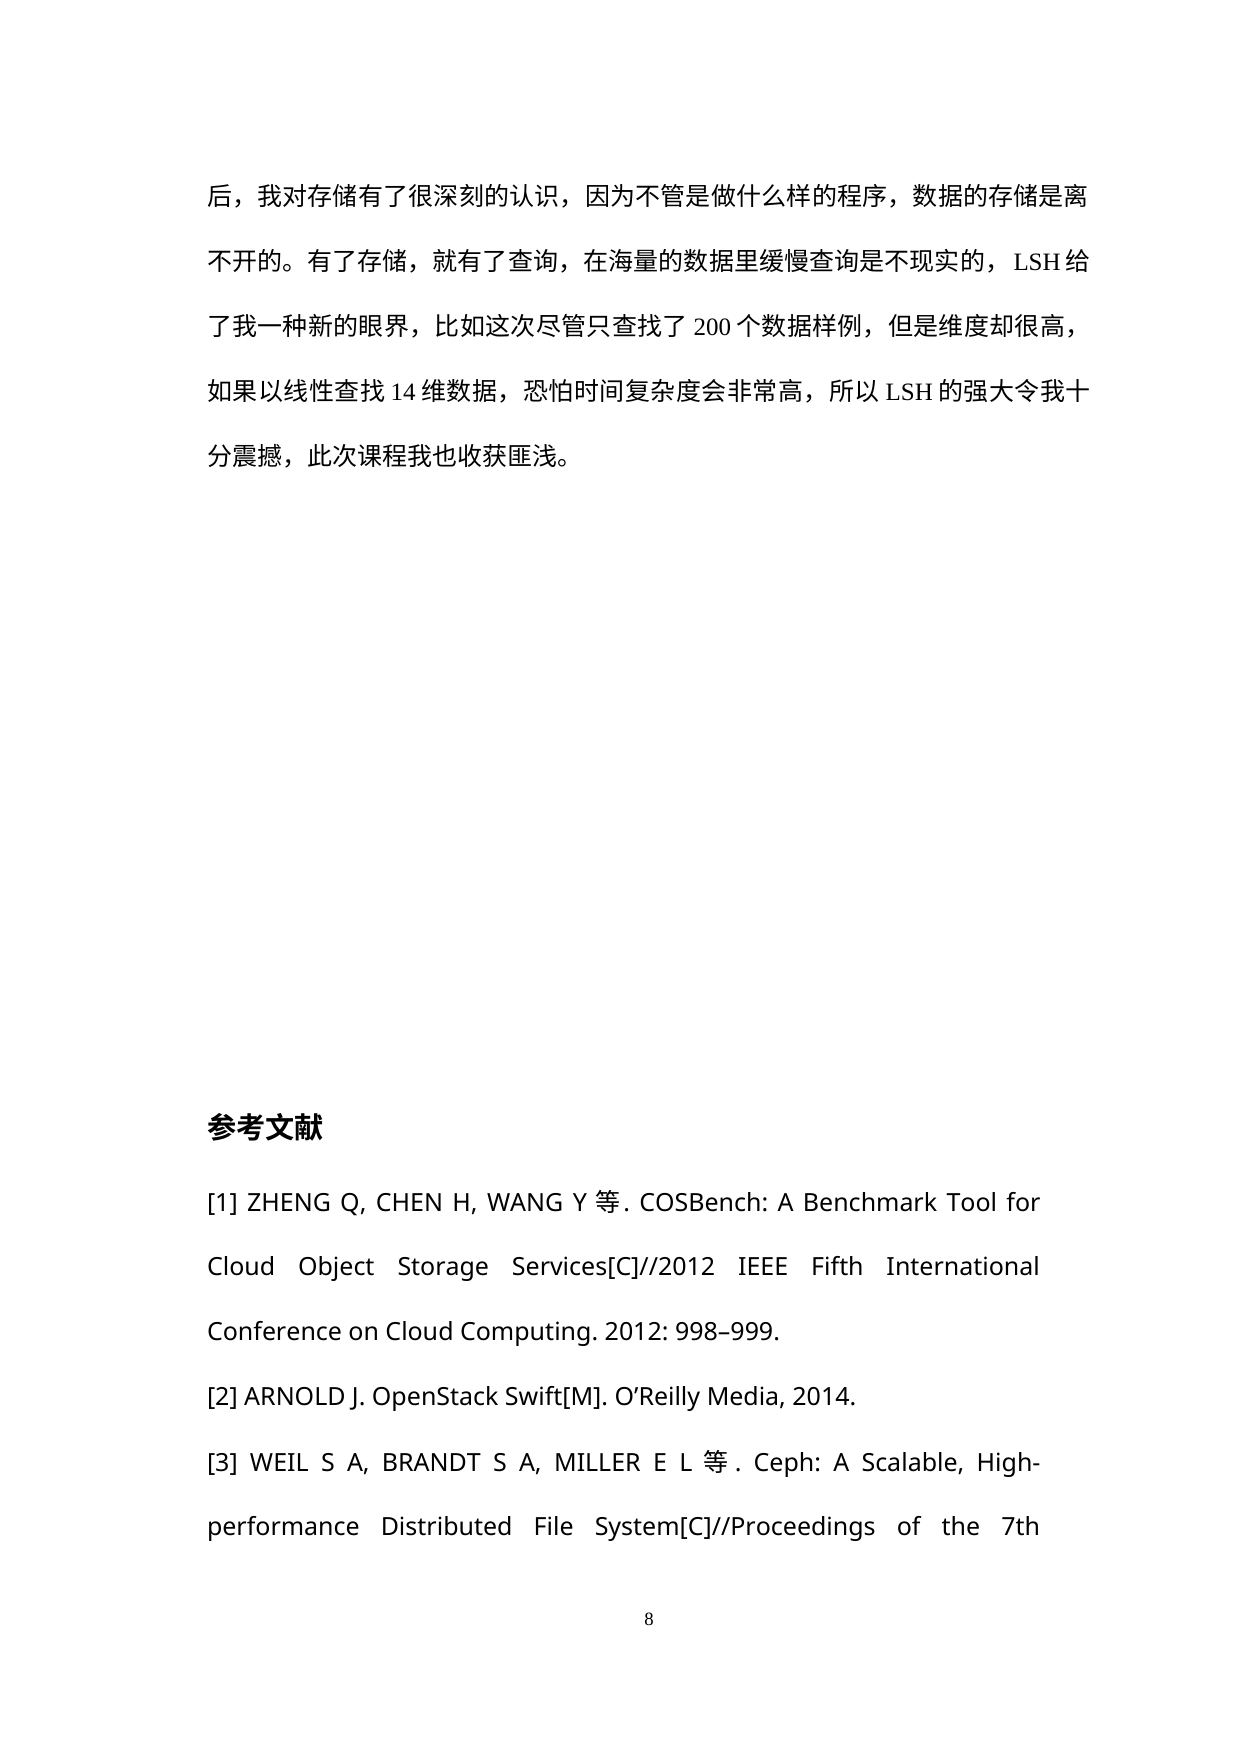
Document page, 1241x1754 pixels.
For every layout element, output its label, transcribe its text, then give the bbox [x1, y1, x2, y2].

text [2] ARNOLD J. OpenStack Swift[M]. O’Reilly Media, 2014. [207, 1363, 1041, 1428]
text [207, 162, 1091, 487]
subtitle 参考文献 [207, 1104, 1091, 1147]
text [207, 1428, 1041, 1558]
text [1] ZHENG Q, CHEN H, WANG Y等. COSBench: A Benchmark Tool for Cloud Object Storage Services[C]//2012 IEEE Fifth International Conference on Cloud Computing. 2012: 998–999. [207, 1168, 1041, 1363]
